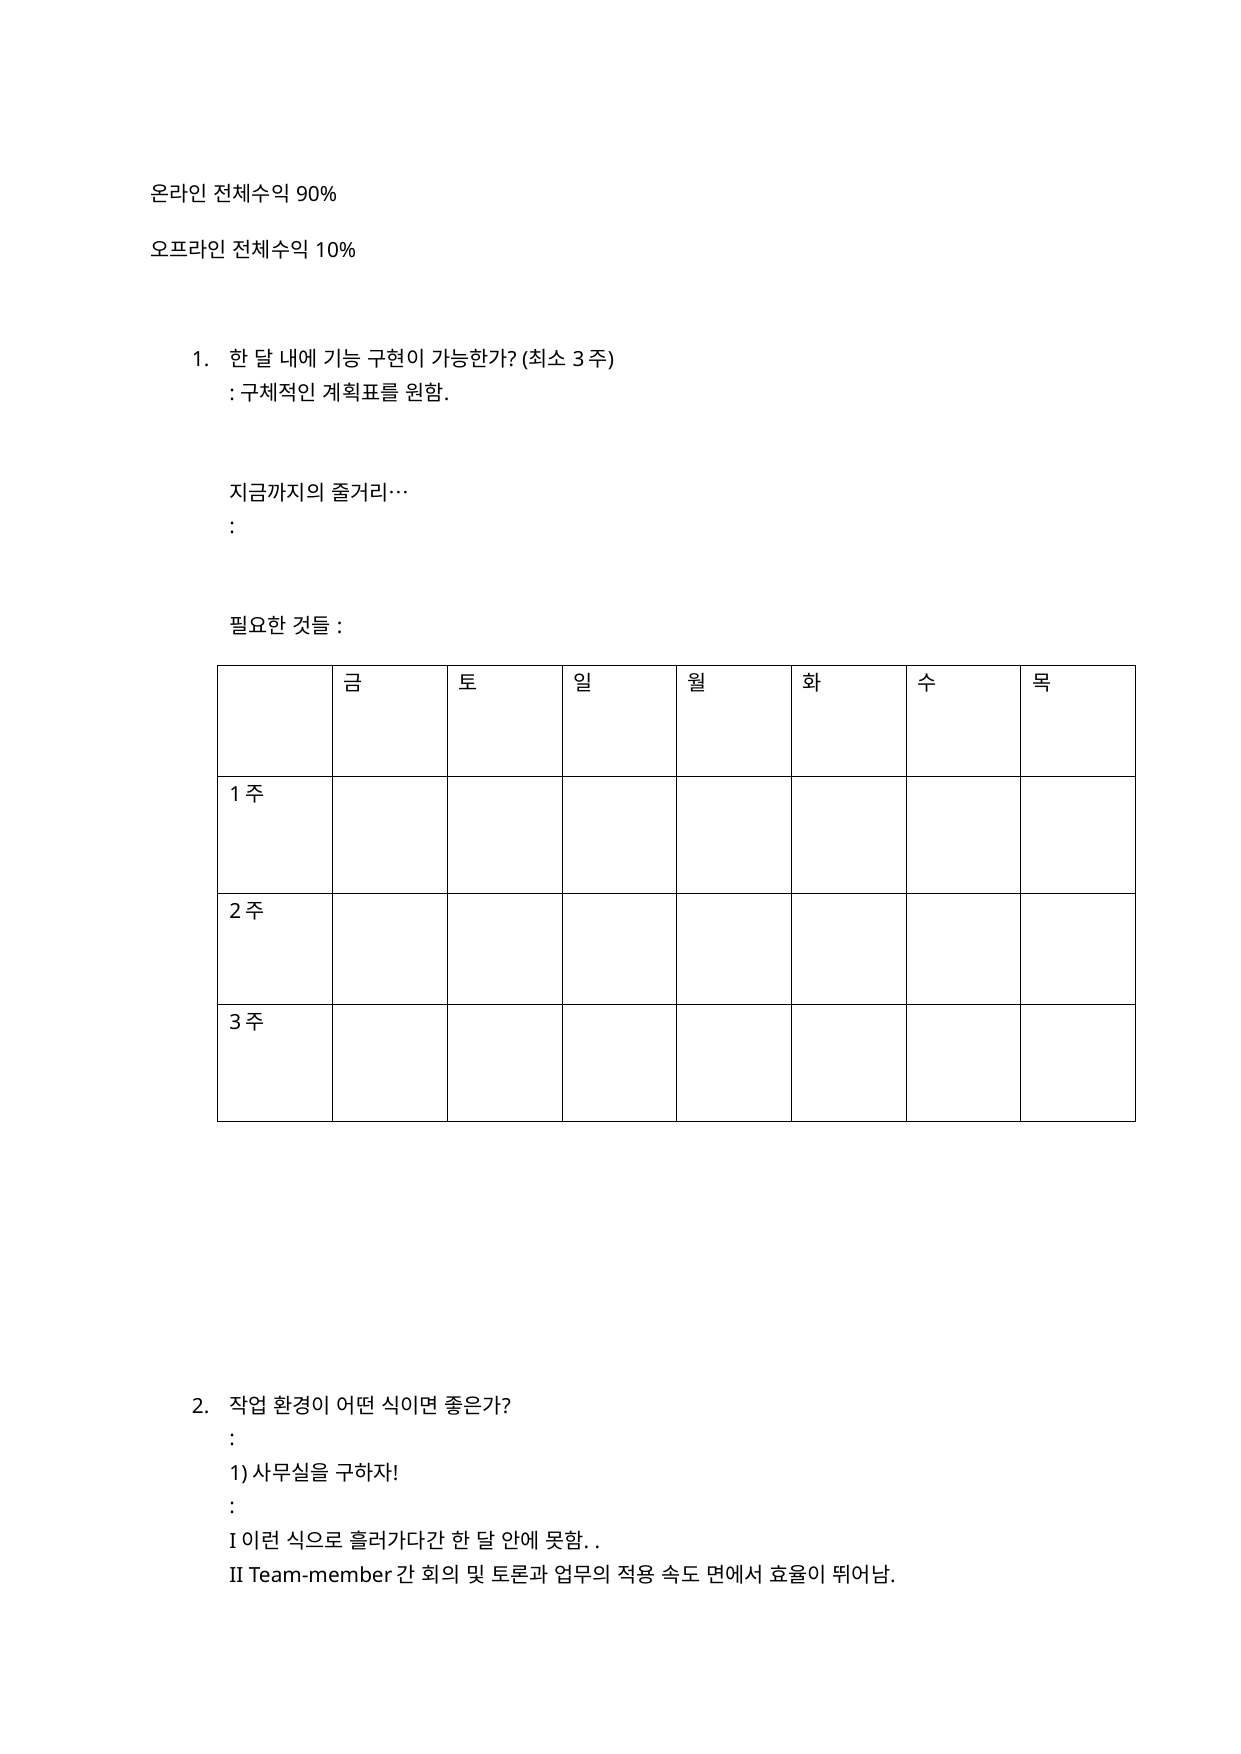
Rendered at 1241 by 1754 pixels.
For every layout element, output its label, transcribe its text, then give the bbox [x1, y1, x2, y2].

table_cell [677, 1005, 791, 1121]
table_cell [448, 894, 562, 1004]
table_cell [563, 777, 676, 893]
table_header [218, 666, 332, 776]
table_cell [677, 777, 791, 893]
table_cell [1021, 777, 1135, 893]
table_cell [907, 894, 1020, 1004]
table_cell 2주 [218, 894, 332, 1004]
text 온라인 전체수익 90% [150, 177, 1090, 207]
table_cell [1021, 1005, 1135, 1121]
text 오프라인 전체수익 10% [150, 233, 1090, 263]
table_header 금 [333, 666, 447, 776]
table_cell [792, 894, 906, 1004]
table_cell [1021, 894, 1135, 1004]
table_cell [448, 777, 562, 893]
table_cell [563, 894, 676, 1004]
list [192, 1389, 1090, 1589]
table_cell [333, 894, 447, 1004]
table_cell [563, 1005, 676, 1121]
table_header 목 [1021, 666, 1135, 776]
table_header 수 [907, 666, 1020, 776]
table_header 토 [448, 666, 562, 776]
table_header 화 [792, 666, 906, 776]
table_cell [333, 1005, 447, 1121]
list 한 달 내에 기능 구현이 가능한가? (최소 3주) : 구체적인 계획표를 원함. 지금까지의 줄거리… : 필요한 것들 : [192, 342, 1090, 639]
table_cell [792, 1005, 906, 1121]
table_cell [333, 777, 447, 893]
table_cell 3주 [218, 1005, 332, 1121]
table_header 일 [563, 666, 676, 776]
table_cell [907, 777, 1020, 893]
table_cell [677, 894, 791, 1004]
table_header 월 [677, 666, 791, 776]
table_cell [792, 777, 906, 893]
table_cell [448, 1005, 562, 1121]
table_cell 1주 [218, 777, 332, 893]
table_cell [907, 1005, 1020, 1121]
